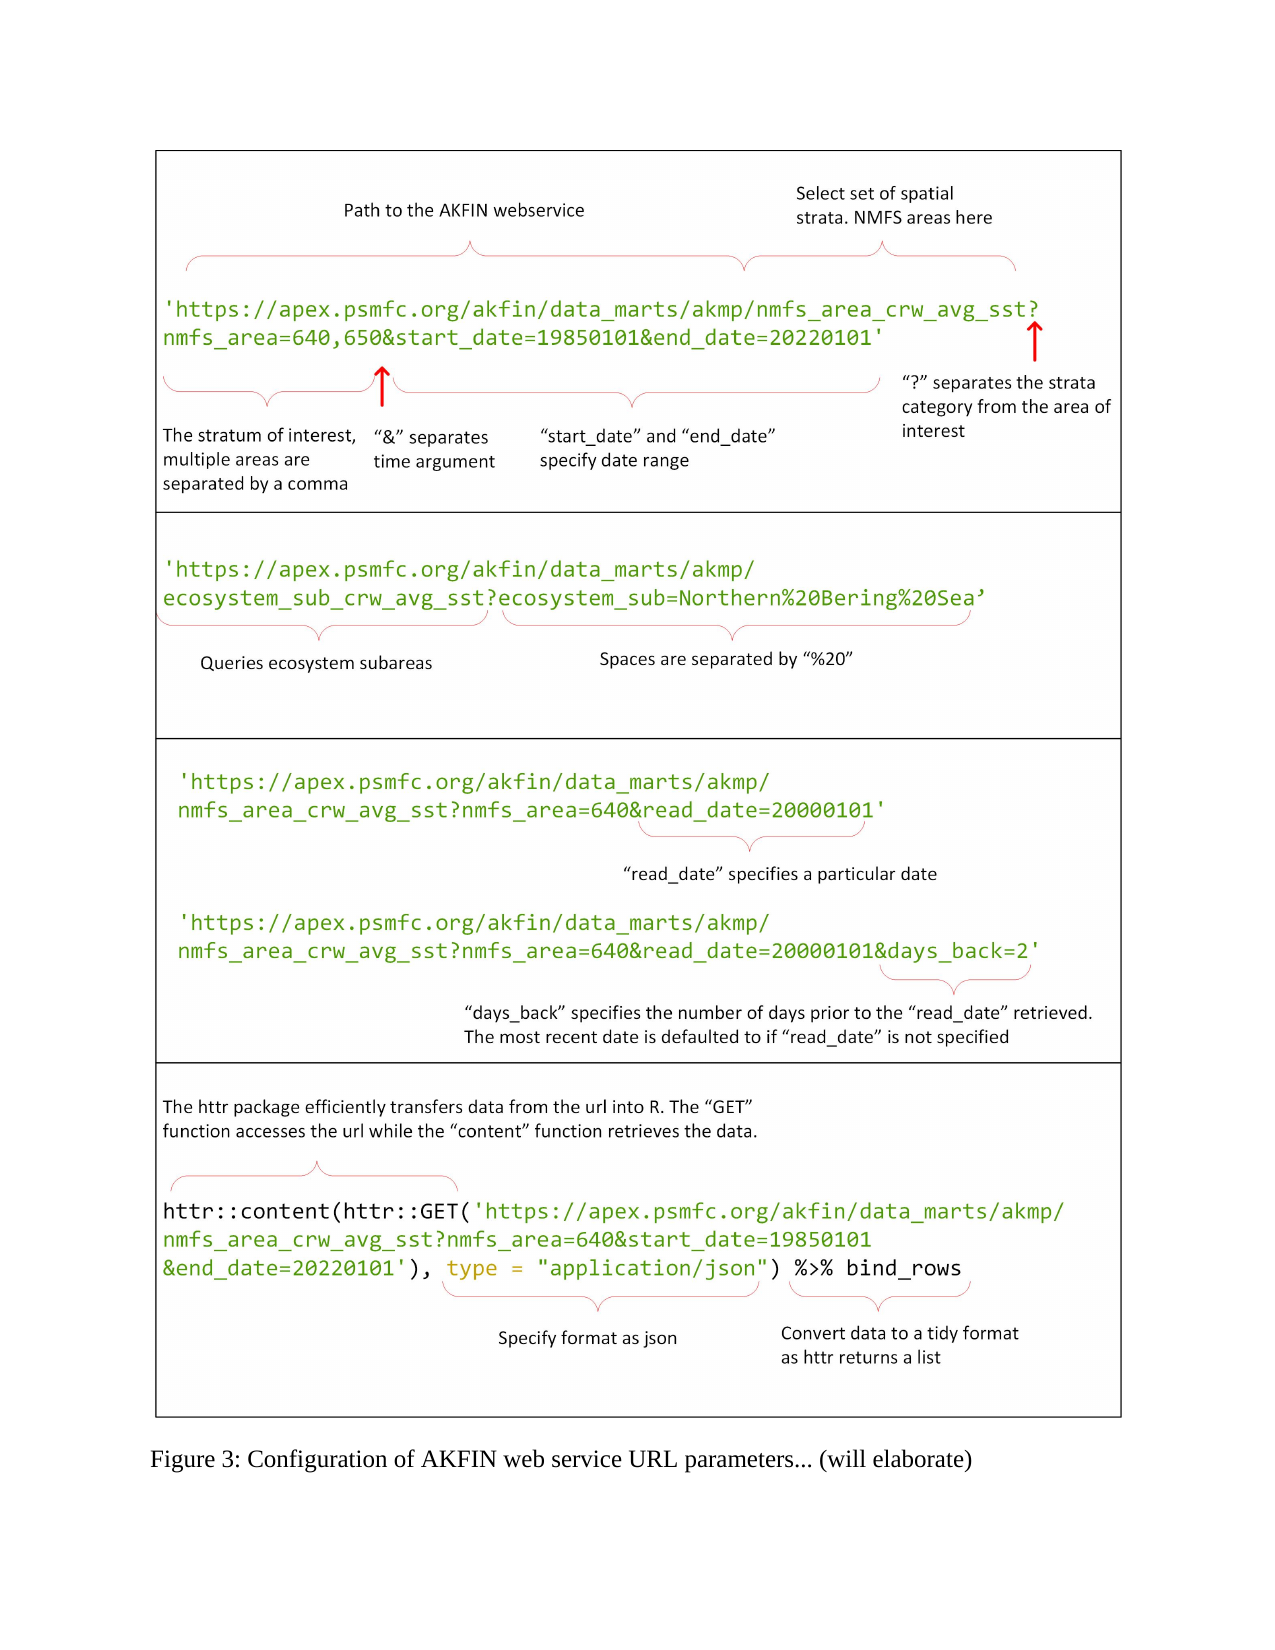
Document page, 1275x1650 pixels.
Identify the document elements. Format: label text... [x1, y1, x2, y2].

picture [150, 150, 1125, 1418]
text Figure 3: Configuration of AKFIN web service URL parameters... (will elaborate) [150, 1444, 1125, 1473]
